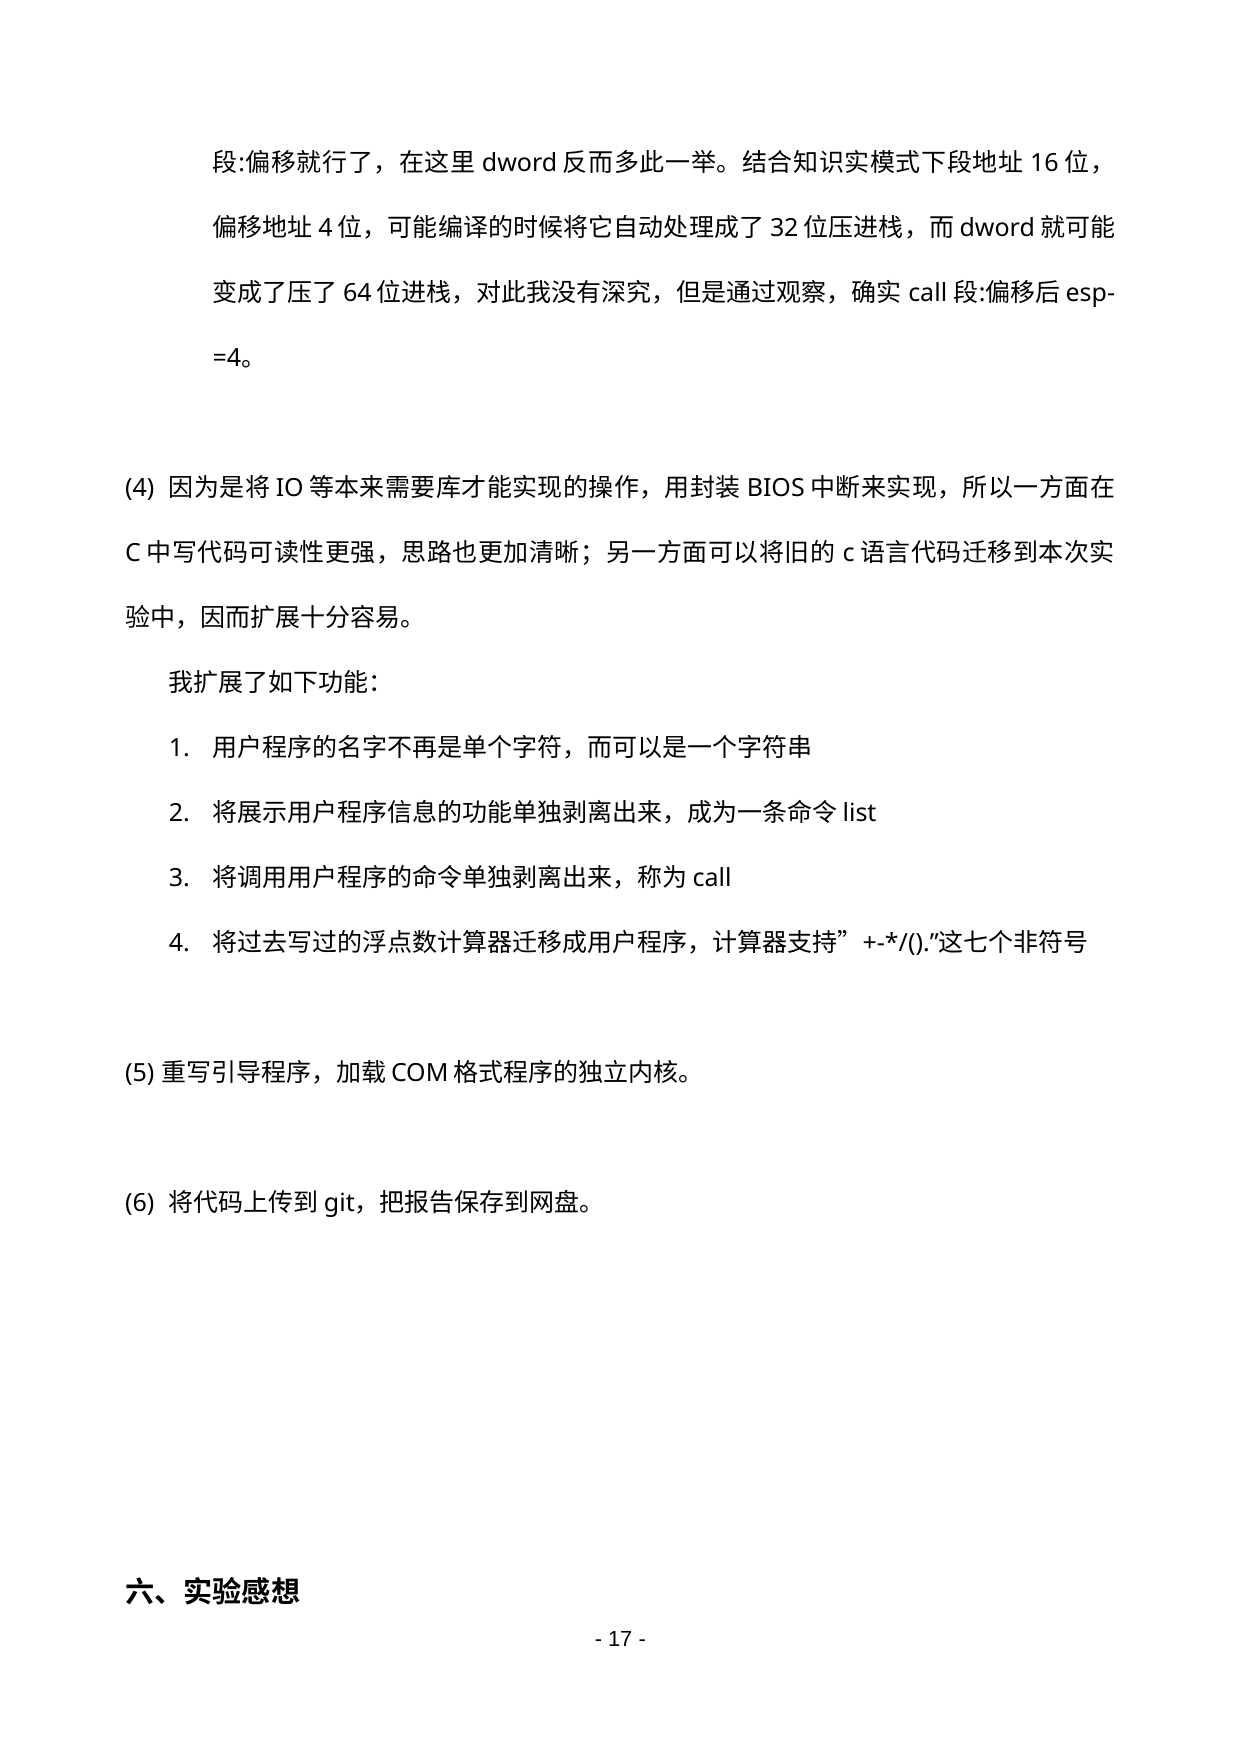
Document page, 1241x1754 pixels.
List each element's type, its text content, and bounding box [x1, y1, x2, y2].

text 2. 将展示用户程序信息的功能单独剥离出来，成为一条命令list [125, 778, 1115, 843]
text 1. 用户程序的名字不再是单个字符，而可以是一个字符串 [125, 713, 1115, 778]
text 4. 将过去写过的浮点数计算器迁移成用户程序，计算器支持”+-*/().”这七个非符号 [125, 908, 1115, 973]
text (4) 因为是将IO等本来需要库才能实现的操作，用封装BIOS中断来实现，所以一方面在C中写代码可读性更强，思路也更加清晰；另一方面可以将旧的c语言代码迁移到本次实验中，因而扩展十分容易。 [125, 453, 1115, 648]
text (5) 重写引导程序，加载COM格式程序的独立内核。 [125, 1038, 1115, 1103]
text (6) 将代码上传到git，把报告保存到网盘。 [125, 1168, 1115, 1233]
text 3. 将调用用户程序的命令单独剥离出来，称为call [125, 843, 1115, 908]
text 六、实验感想 [125, 1558, 1115, 1623]
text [212, 128, 1115, 388]
text 我扩展了如下功能： [125, 648, 1115, 713]
